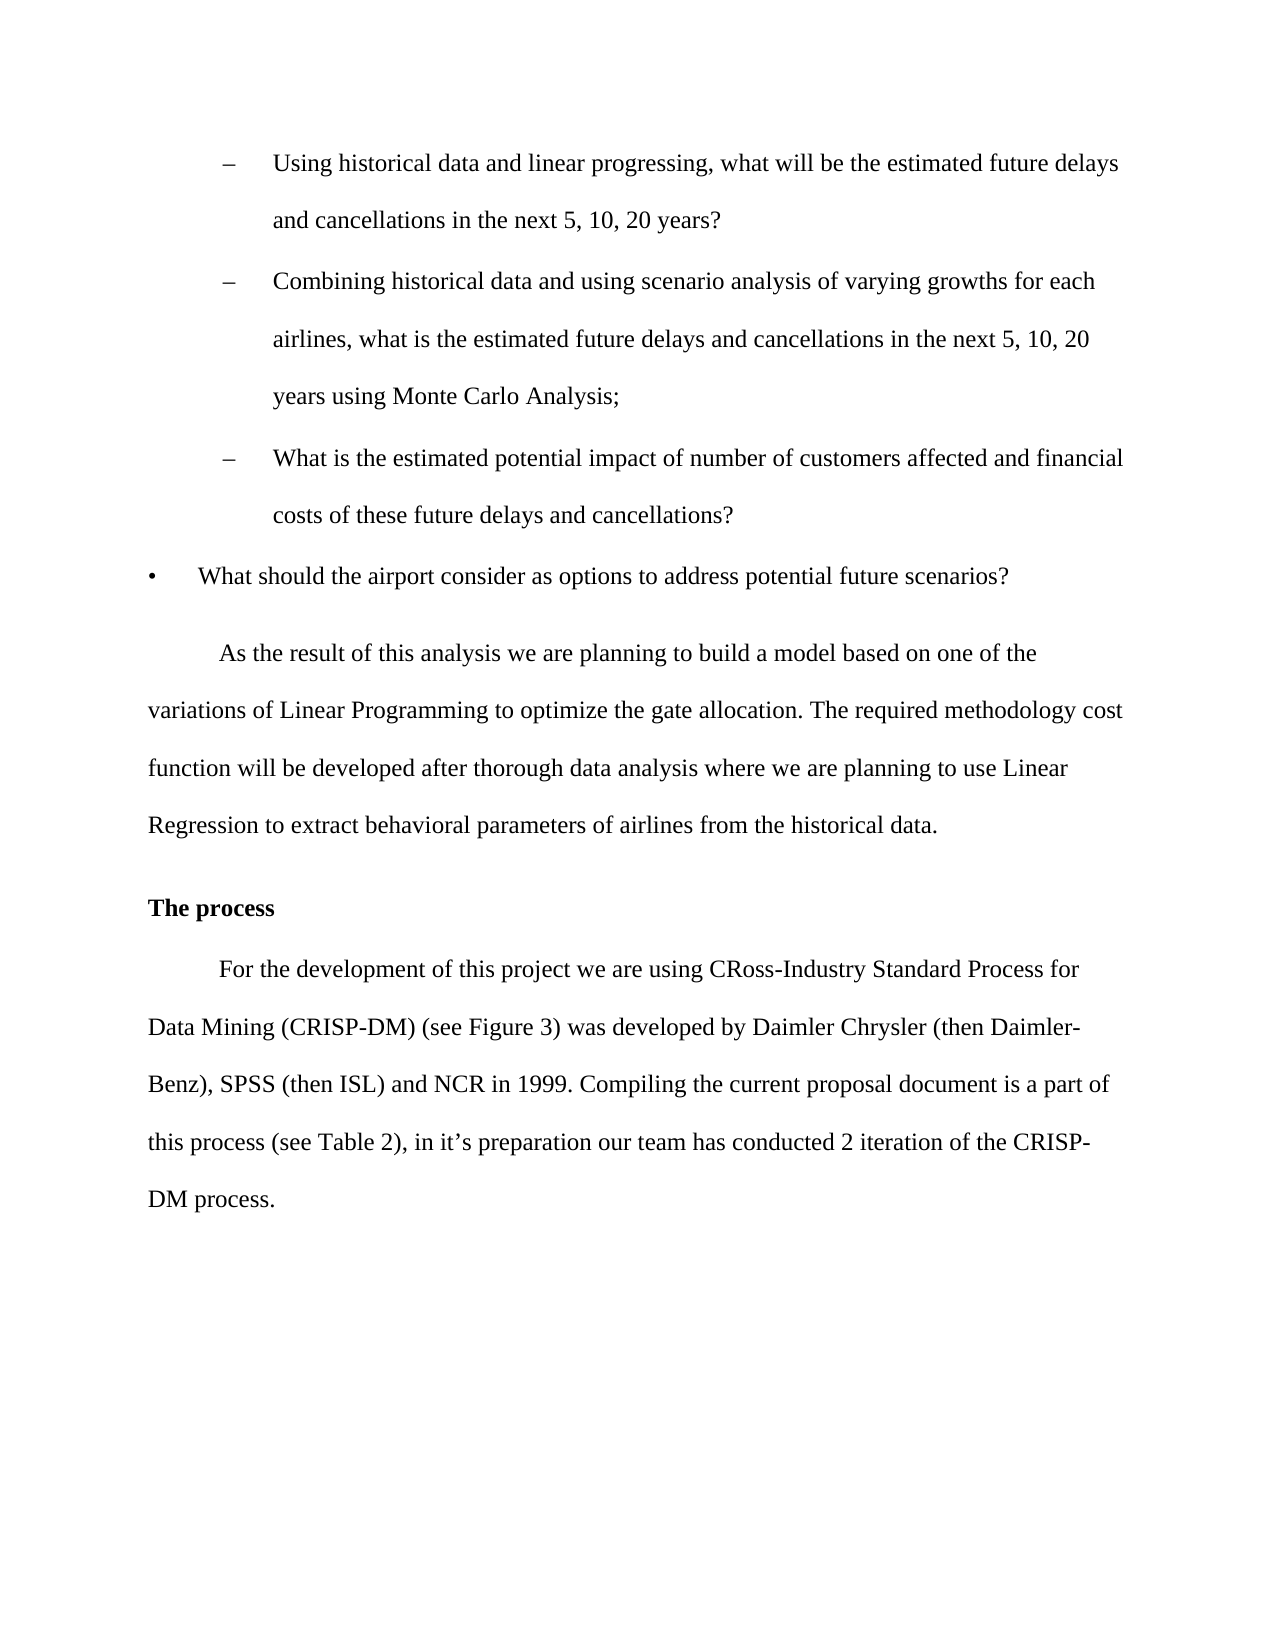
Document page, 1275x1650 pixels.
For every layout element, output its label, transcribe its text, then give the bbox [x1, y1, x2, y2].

list What is the estimated potential impact of number of customers affected and financial costs of these future delays and cancellations? [223, 443, 1127, 529]
list Combining historical data and using scenario analysis of varying growths for each airlines, what is the estimated future delays and cancellations in the next 5, 10, 20 years using Monte Carlo Analysis; [223, 266, 1127, 410]
list What should the airport consider as options to address potential future scenarios? [148, 561, 1127, 590]
text As the result of this analysis we are planning to build a model based on one of the variations of Linear Programming to optimize the gate allocation. The required methodology cost function will be developed after thorough data analysis where we are planning to use Linear Regression to extract behavioral parameters of airlines from the historical data. [148, 638, 1127, 839]
list Using historical data and linear progressing, what will be the estimated future delays and cancellations in the next 5, 10, 20 years? [223, 148, 1127, 234]
subtitle The process [148, 893, 1127, 921]
text For the development of this project we are using CRoss-Industry Standard Process for Data Mining (CRISP-DM) (see Figure 3) was developed by Daimler Chrysler (then Daimler-Benz), SPSS (then ISL) and NCR in 1999. Compiling the current proposal document is a part of this process (see Table 2), in it’s preparation our team has conducted 2 iteration of the CRISP-DM process. [148, 954, 1127, 1213]
